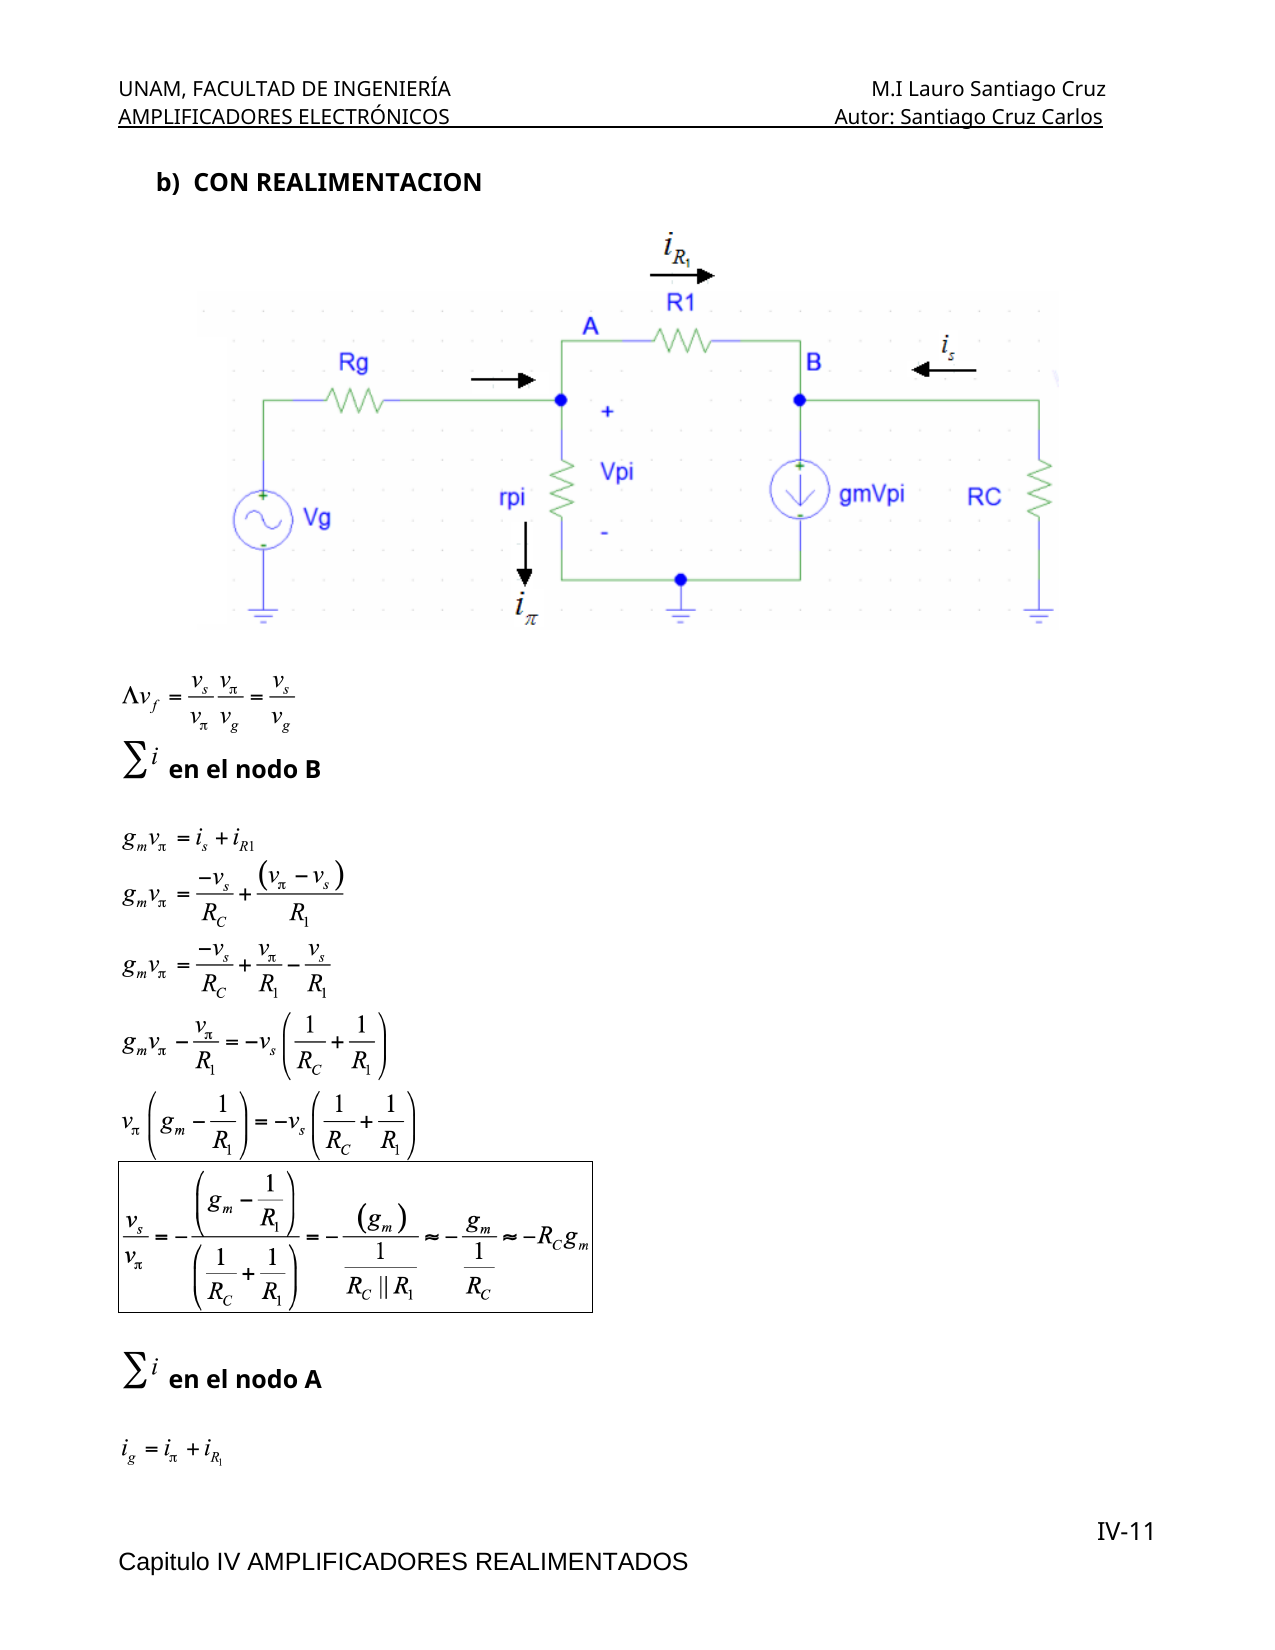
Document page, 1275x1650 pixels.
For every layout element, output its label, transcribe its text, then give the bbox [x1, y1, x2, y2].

picture [119, 1162, 592, 1312]
text en el nodo A [118, 1347, 1157, 1396]
picture [197, 232, 1078, 630]
picture [118, 1347, 162, 1389]
picture [118, 1430, 229, 1470]
text en el nodo B [118, 736, 1157, 785]
picture [118, 819, 421, 1161]
list CON REALIMENTACION [156, 165, 1157, 199]
picture [118, 663, 300, 779]
